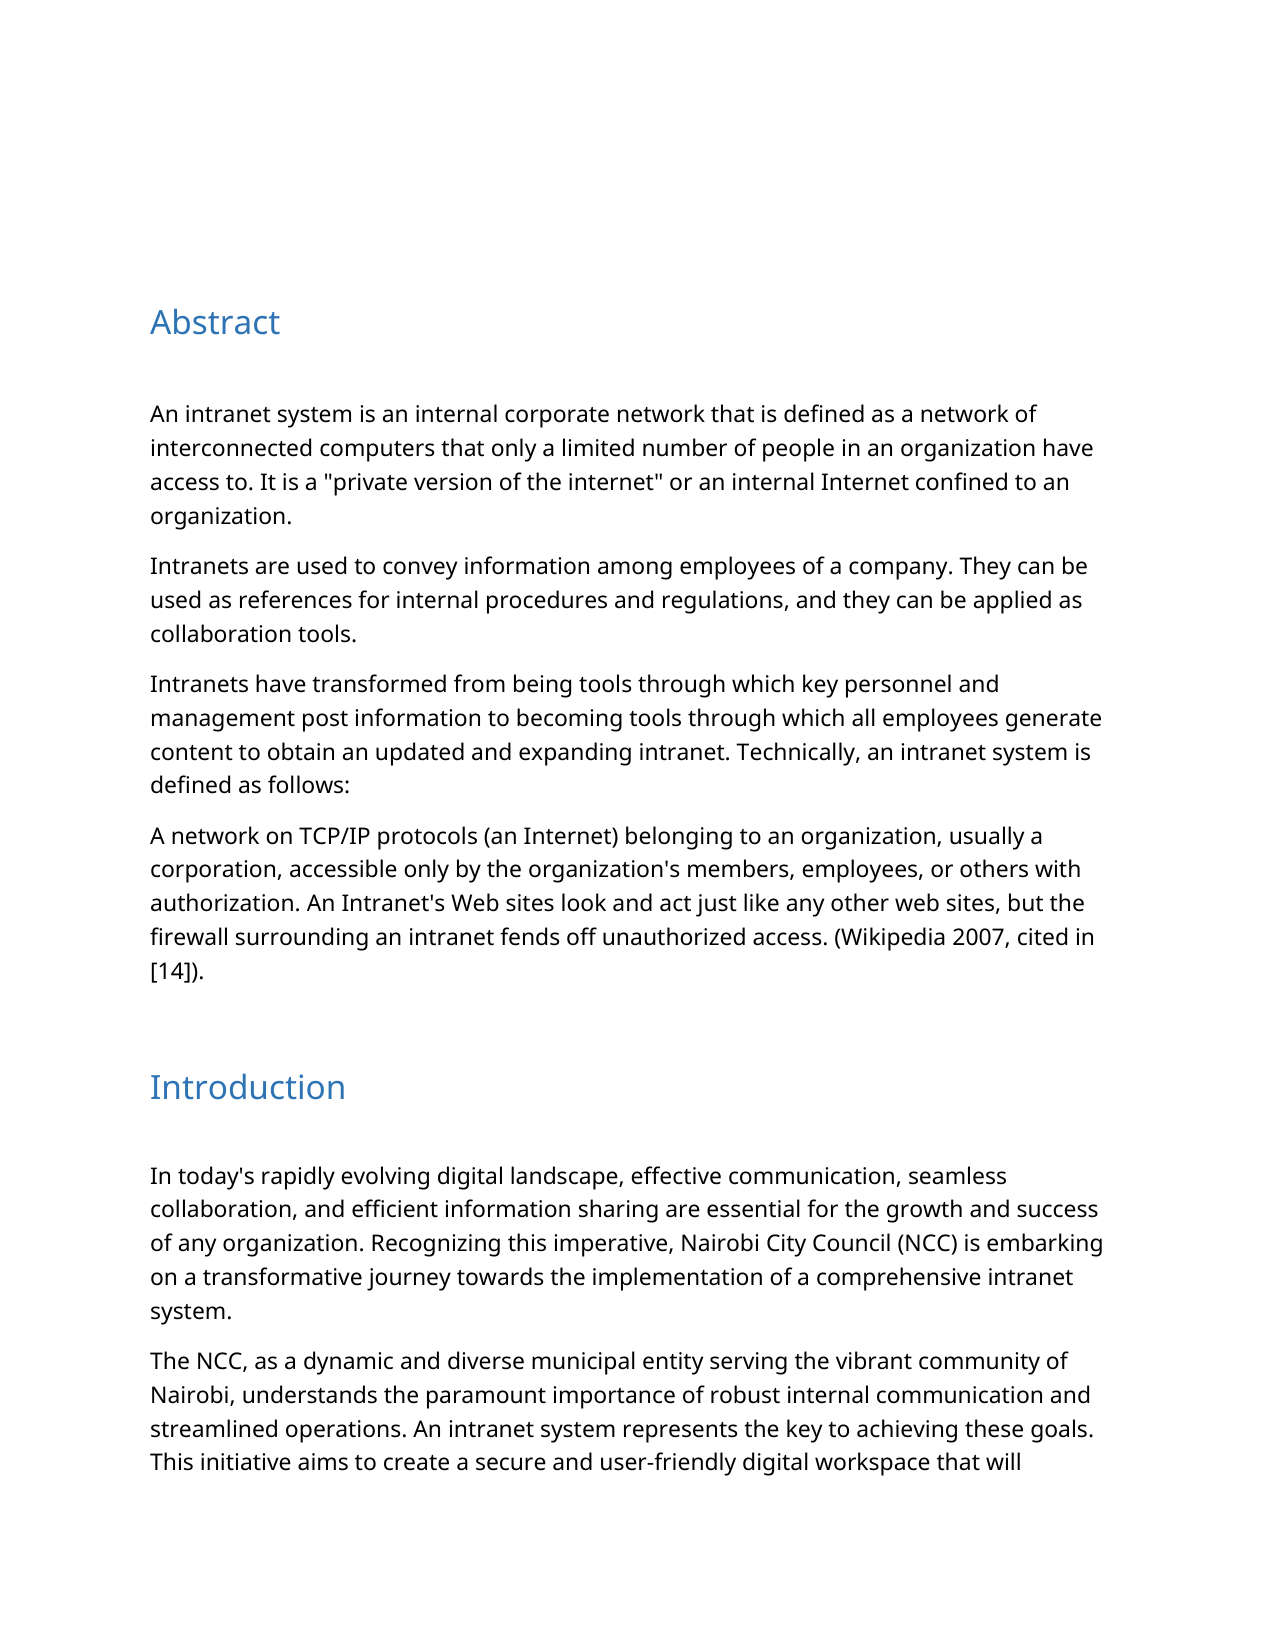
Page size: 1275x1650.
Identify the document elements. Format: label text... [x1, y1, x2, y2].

text A network on TCP/IP protocols (an Internet) belonging to an organization, usually a corporation, accessible only by the organization's members, employees, or others with authorization. An Intranet's Web sites look and act just like any other web sites, but the firewall surrounding an intranet fends off unauthorized access. (Wikipedia 2007, cited in [14]). [150, 819, 1125, 986]
subtitle Abstract [150, 299, 1125, 344]
text Intranets are used to convey information among employees of a company. They can be used as references for internal procedures and regulations, and they can be applied as collaboration tools. [150, 550, 1125, 649]
text An intranet system is an internal corporate network that is defined as a network of interconnected computers that only a limited number of people in an organization have access to. It is a "private version of the internet" or an internal Internet confined to an organization. [150, 398, 1125, 531]
subtitle Introduction [150, 1064, 1125, 1109]
text Intranets have transformed from being tools through which key personnel and management post information to becoming tools through which all employees generate content to obtain an updated and expanding intranet. Technically, an intranet system is defined as follows: [150, 668, 1125, 800]
text In today's rapidly evolving digital landscape, effective communication, seamless collaboration, and efficient information sharing are essential for the growth and success of any organization. Recognizing this imperative, Nairobi City Council (NCC) is embarking on a transformative journey towards the implementation of a comprehensive intranet system. [150, 1159, 1125, 1326]
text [150, 1345, 1125, 1477]
